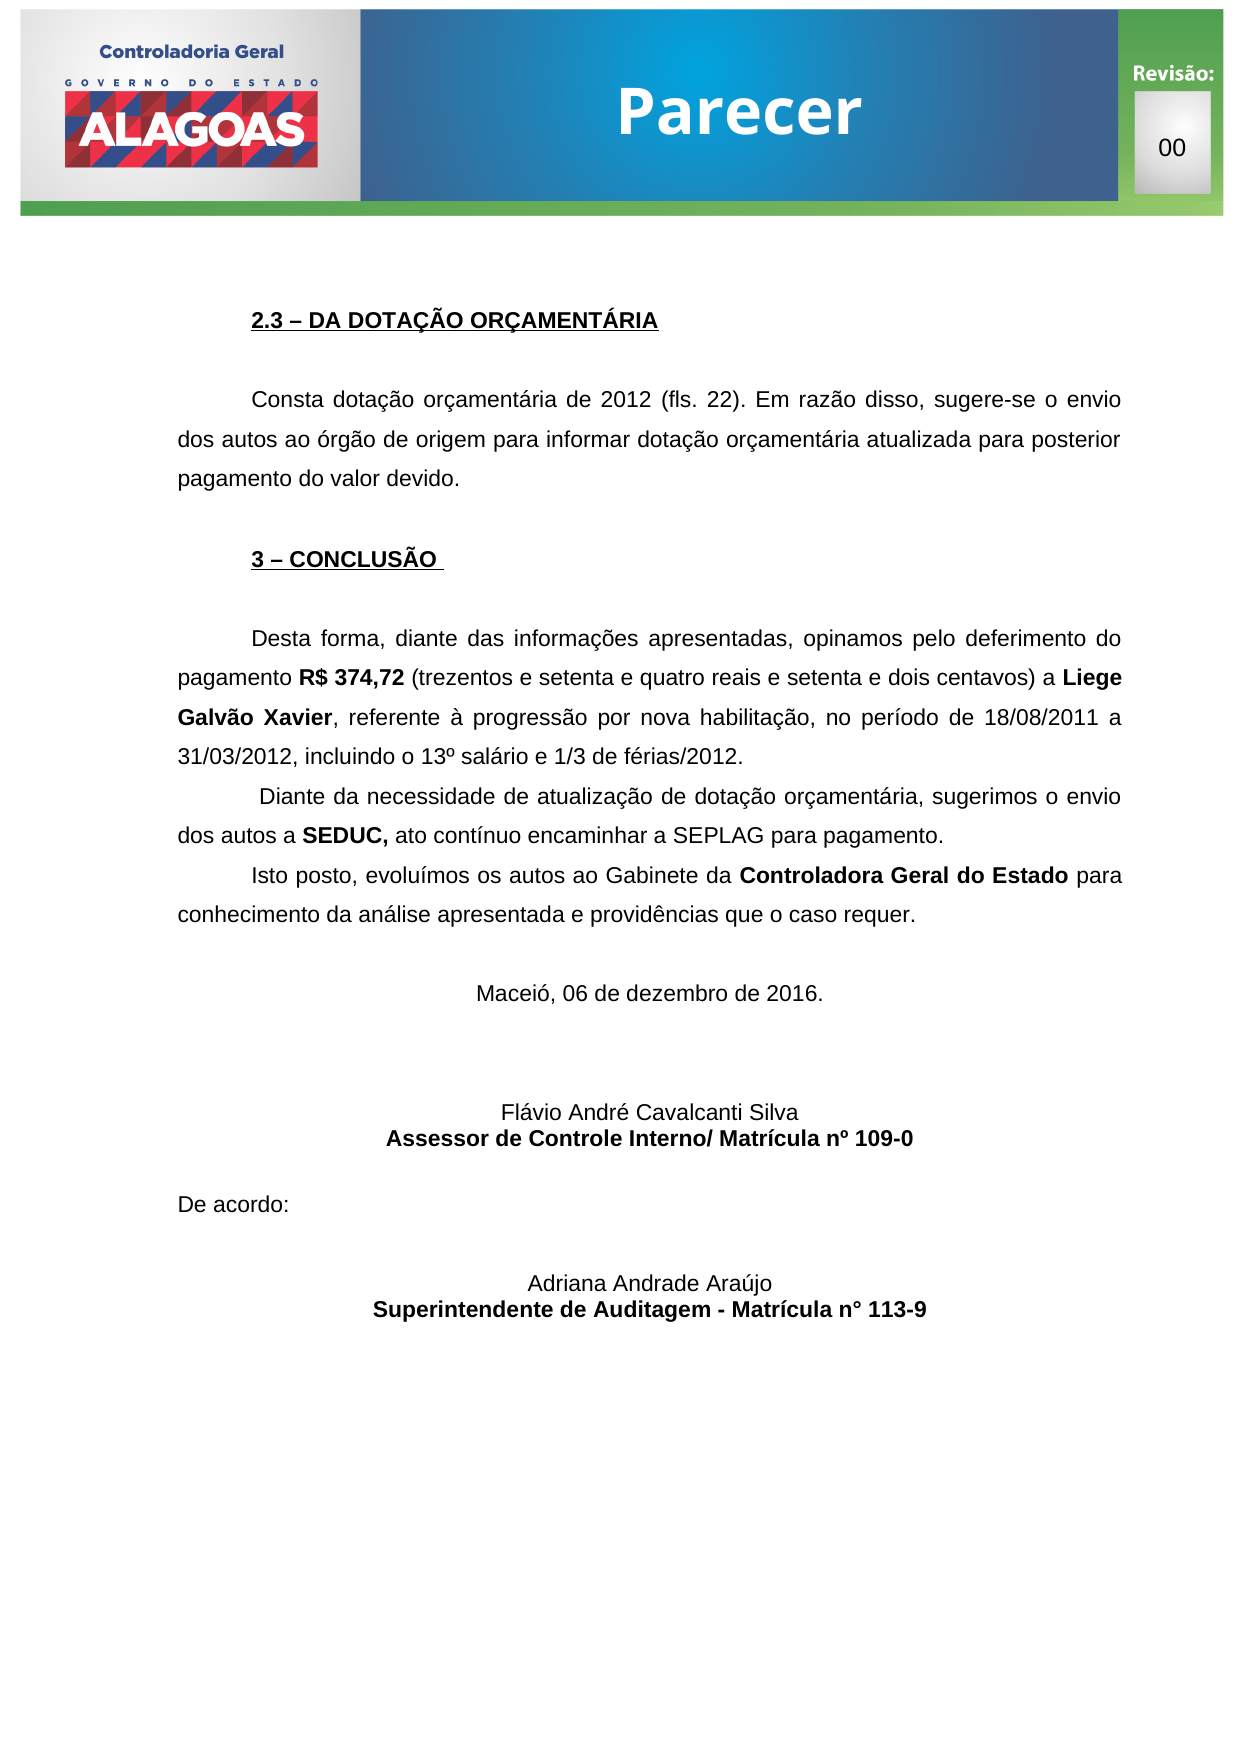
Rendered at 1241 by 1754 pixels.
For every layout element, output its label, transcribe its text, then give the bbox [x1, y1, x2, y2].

text Isto posto, evoluímos os autos ao Gabinete da Controladora Geral do Estado para conhecimento da análise apresentada e providências que o caso requer. [177, 862, 1122, 927]
text Desta forma, diante das informações apresentadas, opinamos pelo deferimento do pagamento R$ 374,72 (trezentos e setenta e quatro reais e setenta e dois centavos) a Liege Galvão Xavier, referente à progressão por nova habilitação, no período de 18/08/2011 a 31/03/2012, incluindo o 13º salário e 1/3 de férias/2012. [177, 625, 1122, 769]
picture [20, 9, 1224, 216]
text Flávio André Cavalcanti Silva [177, 1098, 1122, 1125]
text 2.3 – DA DOTAÇÃO ORÇAMENTÁRIA [177, 307, 1122, 334]
text Diante da necessidade de atualização de dotação orçamentária, sugerimos o envio dos autos a SEDUC, ato contínuo encaminhar a SEPLAG para pagamento. [177, 783, 1122, 848]
text Maceió, 06 de dezembro de 2016. [177, 980, 1122, 1006]
text 3 – CONCLUSÃO [177, 546, 1122, 572]
text Consta dotação orçamentária de 2012 (fls. 22). Em razão disso, sugere-se o envio dos autos ao órgão de origem para informar dotação orçamentária atualizada para posterior pagamento do valor devido. [177, 386, 1122, 492]
text Assessor de Controle Interno/ Matrícula nº 109-0 [177, 1125, 1122, 1151]
text De acordo: [177, 1191, 1122, 1217]
text Adriana Andrade Araújo [177, 1270, 1122, 1296]
text Superintendente de Auditagem - Matrícula n° 113-9 [177, 1296, 1122, 1322]
